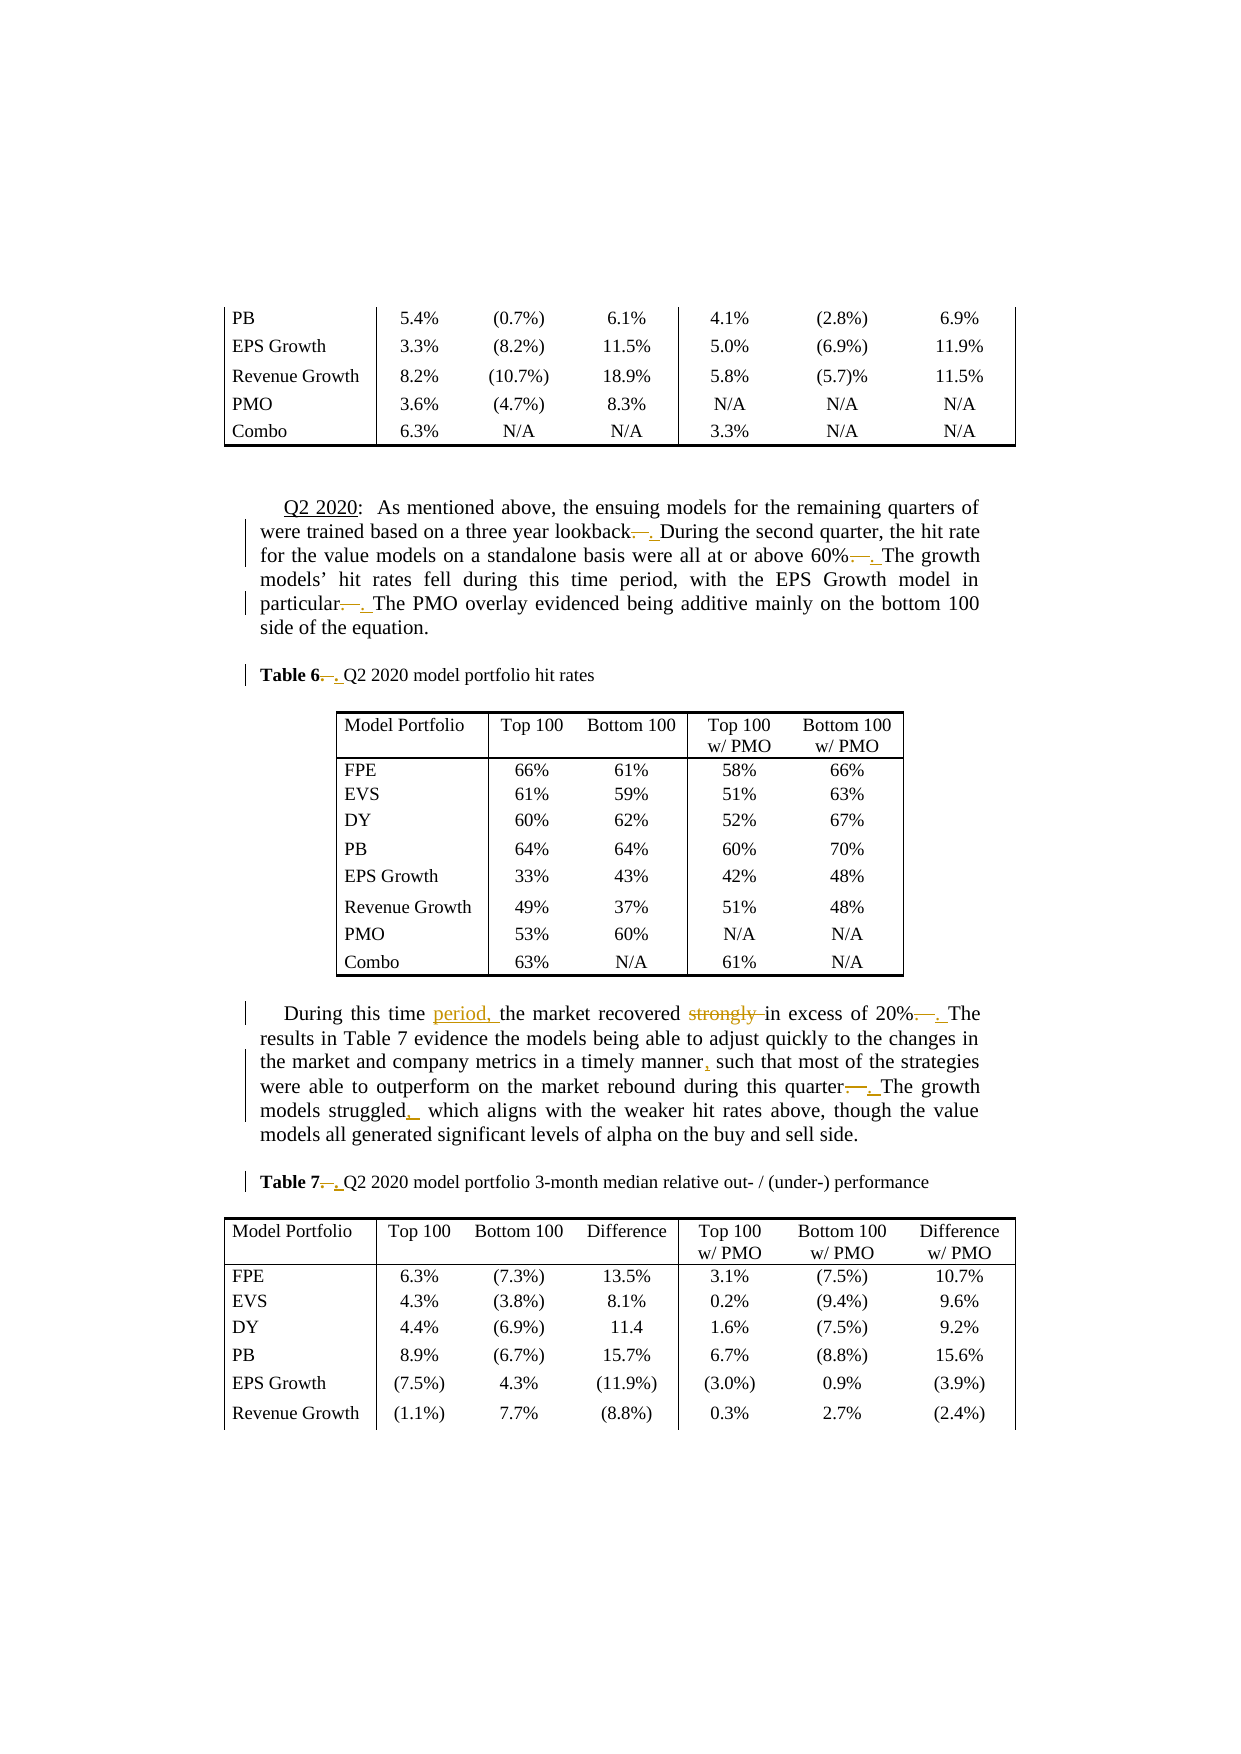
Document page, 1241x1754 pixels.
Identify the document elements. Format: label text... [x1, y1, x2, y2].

table_cell DY [337, 809, 488, 838]
table_cell 4.3% [377, 1290, 462, 1316]
table_cell 6.1% [575, 307, 678, 335]
table_cell 8.9% [377, 1344, 462, 1372]
table_cell 4.3% [463, 1372, 575, 1402]
table_header Difference w/ PMO [903, 1220, 1015, 1263]
table_cell 9.2% [903, 1316, 1015, 1344]
table_cell 4.4% [377, 1316, 462, 1344]
table_header Bottom 100 w/ PMO [781, 1220, 903, 1263]
table_cell PB [337, 838, 488, 865]
table_cell (8.8%) [575, 1402, 678, 1430]
table_cell N/A [791, 951, 903, 974]
table_cell 53% [489, 923, 575, 951]
table_cell (8.2%) [463, 335, 575, 365]
table_cell 10.7% [903, 1265, 1015, 1289]
title Table 7Q2 2020 model portfolio 3-month median relative out- / (under-) performance [260, 1171, 980, 1192]
table_cell 4.1% [679, 307, 781, 335]
table_cell 67% [791, 809, 903, 838]
table_cell 64% [575, 838, 687, 865]
title Table 6Q2 2020 model portfolio hit rates [260, 664, 980, 686]
table_cell 11.9% [903, 335, 1015, 365]
table_cell (3.0%) [679, 1372, 781, 1402]
table_cell 3.3% [679, 420, 781, 443]
table_cell (7.3%) [463, 1265, 575, 1289]
table_cell (3.9%) [903, 1372, 1015, 1402]
table_cell 3.3% [377, 335, 462, 365]
table_cell 6.9% [903, 307, 1015, 335]
table_cell 61% [688, 951, 791, 974]
table_cell 59% [575, 783, 687, 809]
table_cell (6.7%) [463, 1344, 575, 1372]
table_cell 0.2% [679, 1290, 781, 1316]
table_cell 43% [575, 865, 687, 896]
table_cell 3.6% [377, 393, 462, 420]
table_cell N/A [575, 951, 687, 974]
table_cell EPS Growth [225, 1372, 376, 1402]
table_cell EVS [337, 783, 488, 809]
table_cell 49% [489, 896, 575, 923]
table_cell 0.3% [679, 1402, 781, 1430]
table_header Top 100 [489, 714, 575, 757]
table_header Bottom 100 [463, 1220, 575, 1263]
table_cell 61% [489, 783, 575, 809]
text Q2 2020: As mentioned above, the ensuing models for the remaining quarters of were trained based on a three year lookbackDuring the second quarter, the hit rate for the value models on a standalone basis were all at or above 60%The growth models’ hit rates fell during this time period, with the EPS Growth model in particularThe PMO overlay evidenced being additive mainly on the bottom 100 side of the equation. [260, 495, 980, 639]
table_cell (7.5%) [781, 1316, 903, 1344]
table_cell 1.6% [679, 1316, 781, 1344]
table_header Top 100 w/ PMO [679, 1220, 781, 1263]
table_cell 61% [575, 759, 687, 783]
table_cell EPS Growth [225, 335, 376, 365]
table_header Top 100 w/ PMO [688, 714, 791, 757]
table_cell 62% [575, 809, 687, 838]
table_cell 60% [688, 838, 791, 865]
table_cell (3.8%) [463, 1290, 575, 1316]
table_header Model Portfolio [337, 714, 488, 757]
table_cell EPS Growth [337, 865, 488, 896]
table_cell 6.3% [377, 1265, 462, 1289]
table_cell 60% [575, 923, 687, 951]
table_header Bottom 100 [575, 714, 687, 757]
table_cell 8.3% [575, 393, 678, 420]
table_cell (8.8%) [781, 1344, 903, 1372]
table_cell EVS [225, 1290, 376, 1316]
table_cell 11.5% [575, 335, 678, 365]
table_cell 60% [489, 809, 575, 838]
table_cell 6.3% [377, 420, 462, 443]
table_cell PB [225, 1344, 376, 1372]
table_cell N/A [903, 393, 1015, 420]
table_cell 42% [688, 865, 791, 896]
table_cell (6.9%) [463, 1316, 575, 1344]
table_cell (2.8%) [781, 307, 903, 335]
table_header Difference [575, 1220, 678, 1263]
table_cell 48% [791, 865, 903, 896]
table_cell Revenue Growth [225, 1402, 376, 1430]
table_header Bottom 100 w/ PMO [791, 714, 903, 757]
table_cell 11.4 [575, 1316, 678, 1344]
table_cell 52% [688, 809, 791, 838]
table_cell 3.1% [679, 1265, 781, 1289]
table_cell 8.1% [575, 1290, 678, 1316]
table_cell 33% [489, 865, 575, 896]
table_cell 5.8% [679, 365, 781, 393]
table_header Model Portfolio [225, 1220, 376, 1263]
table_cell 58% [688, 759, 791, 783]
table_cell 70% [791, 838, 903, 865]
table_cell 8.2% [377, 365, 462, 393]
table_cell 7.7% [463, 1402, 575, 1430]
table_cell 9.6% [903, 1290, 1015, 1316]
table_cell (5.7)% [781, 365, 903, 393]
table_cell N/A [575, 420, 678, 443]
table_cell N/A [791, 923, 903, 951]
table_cell 5.0% [679, 335, 781, 365]
table_cell 63% [791, 783, 903, 809]
table_cell 66% [791, 759, 903, 783]
table_cell 51% [688, 896, 791, 923]
text During this time the market recovered in excess of 20%The results in Table 7 evidence the models being able to adjust quickly to the changes in the market and company metrics in a timely manner such that most of the strategies were able to outperform on the market rebound during this quarterThe growth models struggled which aligns with the weaker hit rates above, though the value models all generated significant levels of alpha on the buy and sell side. [260, 1001, 980, 1146]
table_cell (7.5%) [781, 1265, 903, 1289]
table_cell N/A [903, 420, 1015, 443]
table_cell 6.7% [679, 1344, 781, 1372]
table_cell (10.7%) [463, 365, 575, 393]
table_cell 0.9% [781, 1372, 903, 1402]
table_cell (4.7%) [463, 393, 575, 420]
table_cell 66% [489, 759, 575, 783]
table_cell 13.5% [575, 1265, 678, 1289]
table_cell PMO [225, 393, 376, 420]
table_cell FPE [225, 1265, 376, 1289]
table_cell Combo [337, 951, 488, 974]
table_cell 64% [489, 838, 575, 865]
table_cell 5.4% [377, 307, 462, 335]
table_cell 2.7% [781, 1402, 903, 1430]
table_cell DY [225, 1316, 376, 1344]
table_cell (2.4%) [903, 1402, 1015, 1430]
table_cell (1.1%) [377, 1402, 462, 1430]
table_cell (7.5%) [377, 1372, 462, 1402]
table_cell N/A [463, 420, 575, 443]
table_cell (11.9%) [575, 1372, 678, 1402]
table_cell (6.9%) [781, 335, 903, 365]
table_cell 63% [489, 951, 575, 974]
table_cell 48% [791, 896, 903, 923]
table_cell 37% [575, 896, 687, 923]
table_cell N/A [781, 393, 903, 420]
table_cell 15.6% [903, 1344, 1015, 1372]
table_cell PMO [337, 923, 488, 951]
table_cell N/A [781, 420, 903, 443]
table_cell 11.5% [903, 365, 1015, 393]
table_cell (0.7%) [463, 307, 575, 335]
table_cell Revenue Growth [337, 896, 488, 923]
table_cell N/A [679, 393, 781, 420]
table_cell Combo [225, 420, 376, 443]
table_cell 18.9% [575, 365, 678, 393]
table_cell N/A [688, 923, 791, 951]
table_cell (9.4%) [781, 1290, 903, 1316]
table_cell FPE [337, 759, 488, 783]
table_header Top 100 [377, 1220, 462, 1263]
table_cell PB [225, 307, 376, 335]
table_cell Revenue Growth [225, 365, 376, 393]
table_cell 15.7% [575, 1344, 678, 1372]
table_cell 51% [688, 783, 791, 809]
